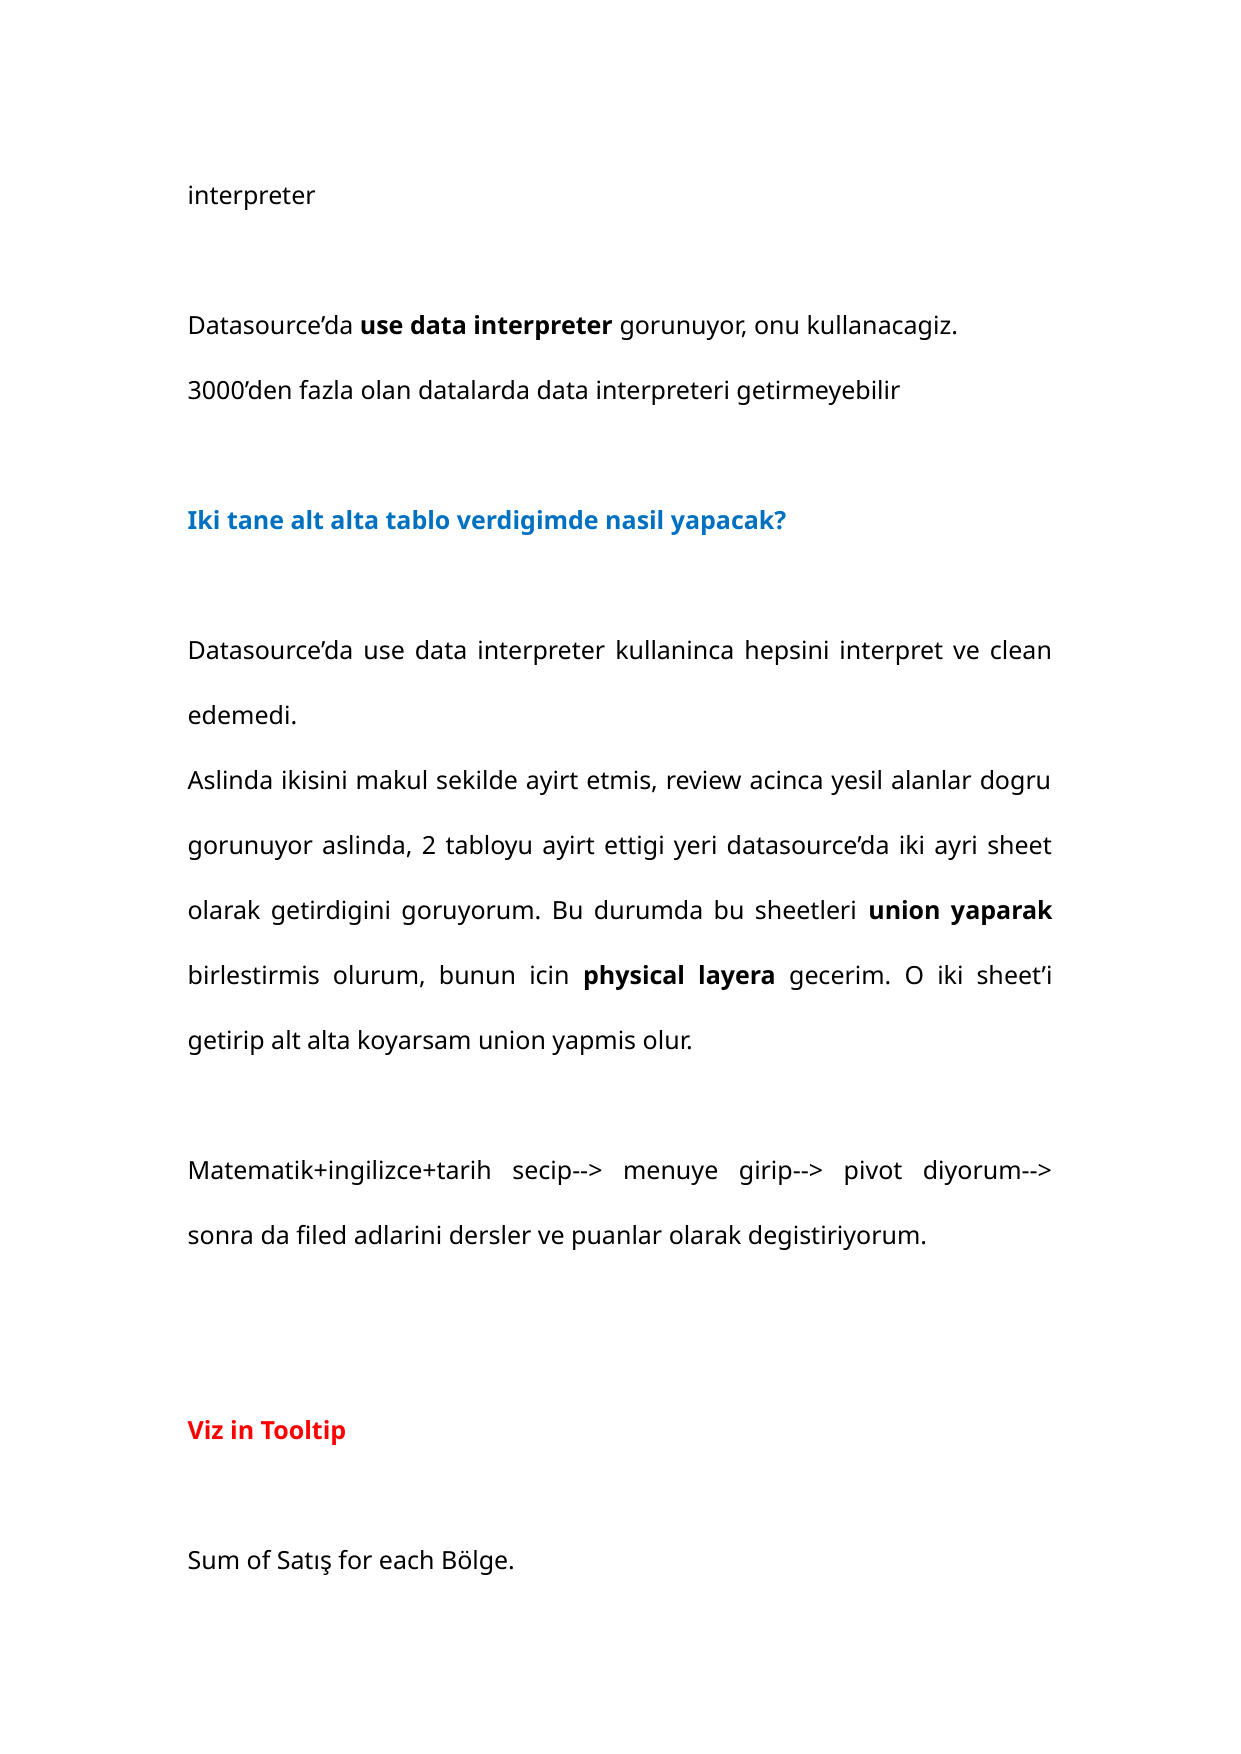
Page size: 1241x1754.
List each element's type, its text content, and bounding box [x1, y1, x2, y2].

text Sum of Satış for each Bölge. [187, 1527, 1053, 1592]
text Iki tane alt alta tablo verdigimde nasil yapacak? [187, 487, 1053, 552]
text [187, 162, 1053, 227]
text Matematik+ingilizce+tarih secip--> menuye girip--> pivot diyorum--> sonra da filed adlarini dersler ve puanlar olarak degistiriyorum. [187, 1137, 1053, 1267]
text Datasource’da use data interpreter kullaninca hepsini interpret ve clean edemedi. [187, 617, 1053, 747]
text 3000’den fazla olan datalarda data interpreteri getirmeyebilir [187, 357, 1053, 422]
text Aslinda ikisini makul sekilde ayirt etmis, review acinca yesil alanlar dogru gorunuyor aslinda, 2 tabloyu ayirt ettigi yeri datasource’da iki ayri sheet olarak getirdigini goruyorum. Bu durumda bu sheetleri union yaparak birlestirmis olurum, bunun icin physical layera gecerim. O iki sheet’i getirip alt alta koyarsam union yapmis olur. [187, 747, 1053, 1072]
text Datasource’da use data interpreter gorunuyor, onu kullanacagiz. [187, 292, 1053, 357]
text Viz in Tooltip [187, 1397, 1053, 1462]
